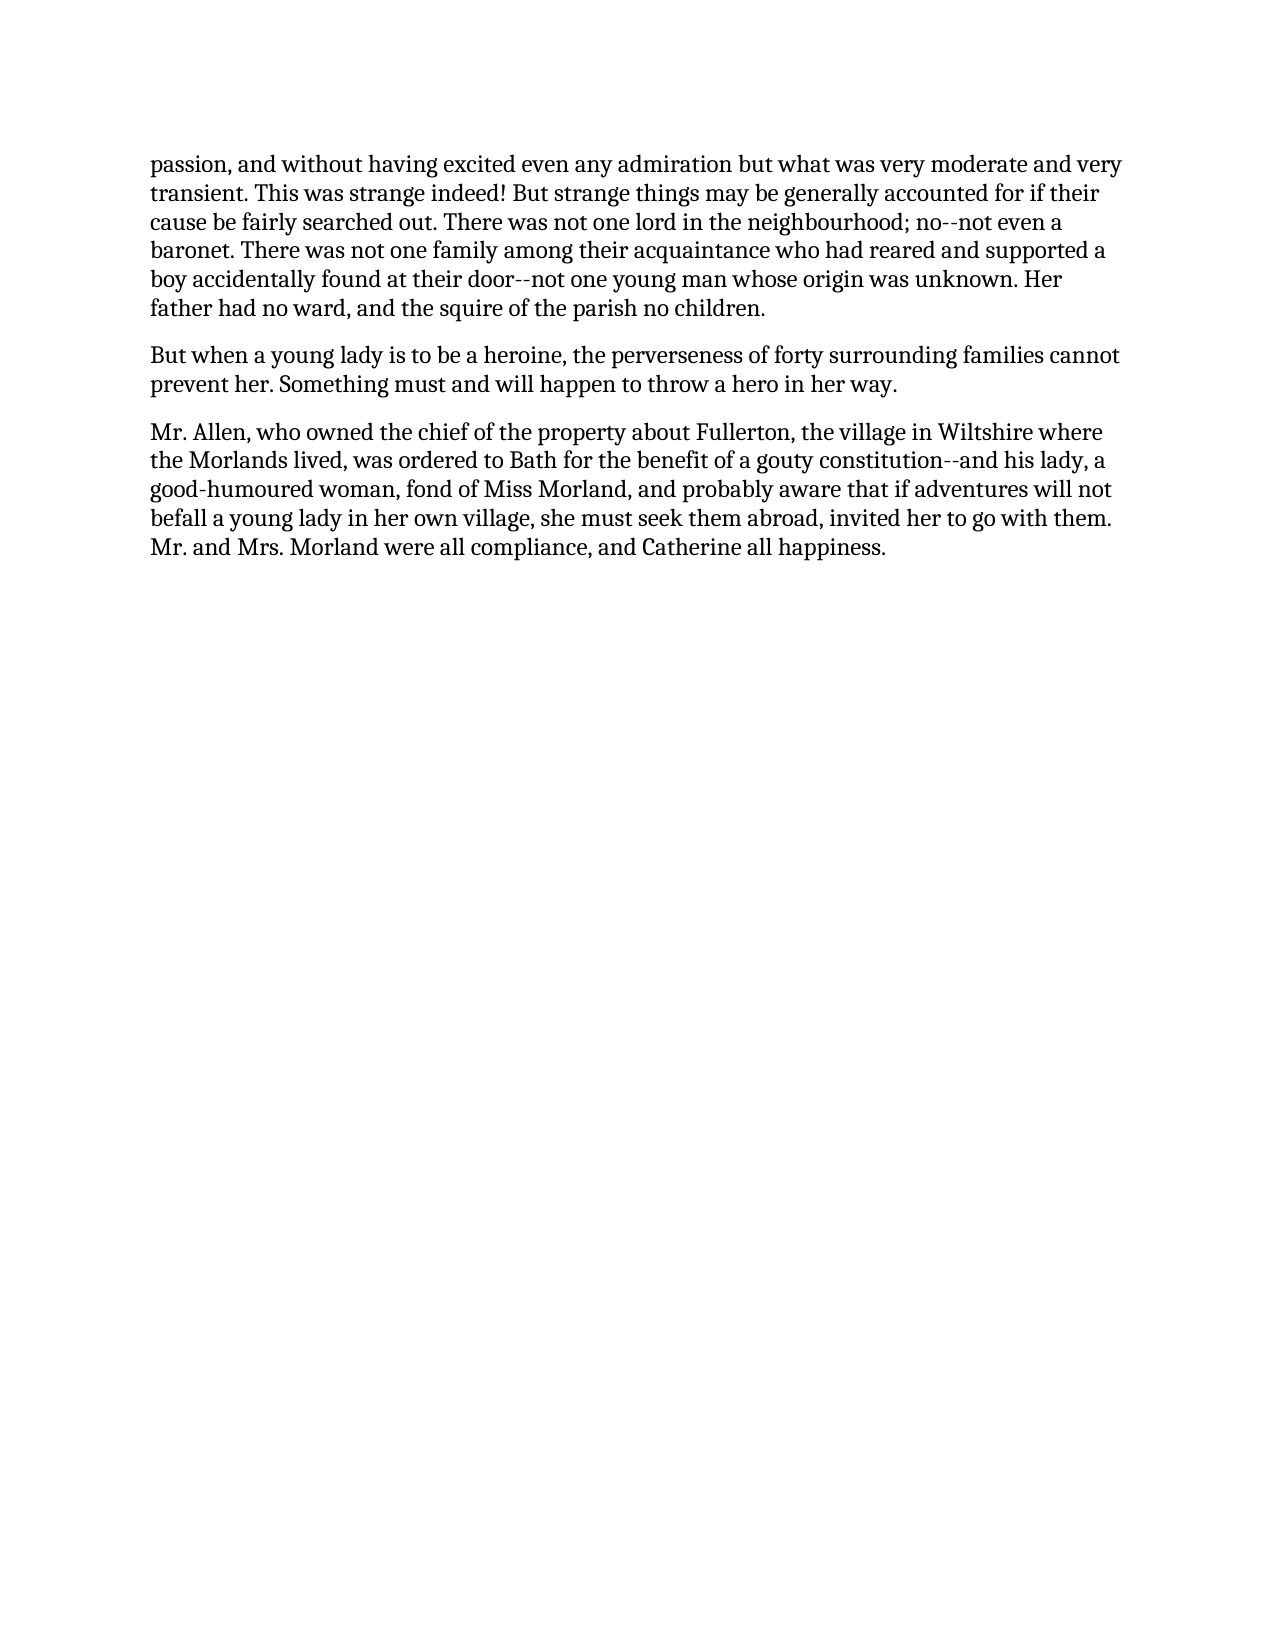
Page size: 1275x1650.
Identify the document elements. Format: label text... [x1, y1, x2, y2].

text But when a young lady is to be a heroine, the perverseness of forty surrounding families cannot prevent her. Something must and will happen to throw a hero in her way. [150, 341, 1125, 399]
text Mr. Allen, who owned the chief of the property about Fullerton, the village in Wiltshire where the Morlands lived, was ordered to Bath for the benefit of a gouty constitution--and his lady, a good-humoured woman, fond of Miss Morland, and probably aware that if adventures will not befall a young lady in her own village, she must seek them abroad, invited her to go with them. Mr. and Mrs. Morland were all compliance, and Catherine all happiness. [150, 417, 1125, 561]
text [150, 150, 1125, 322]
